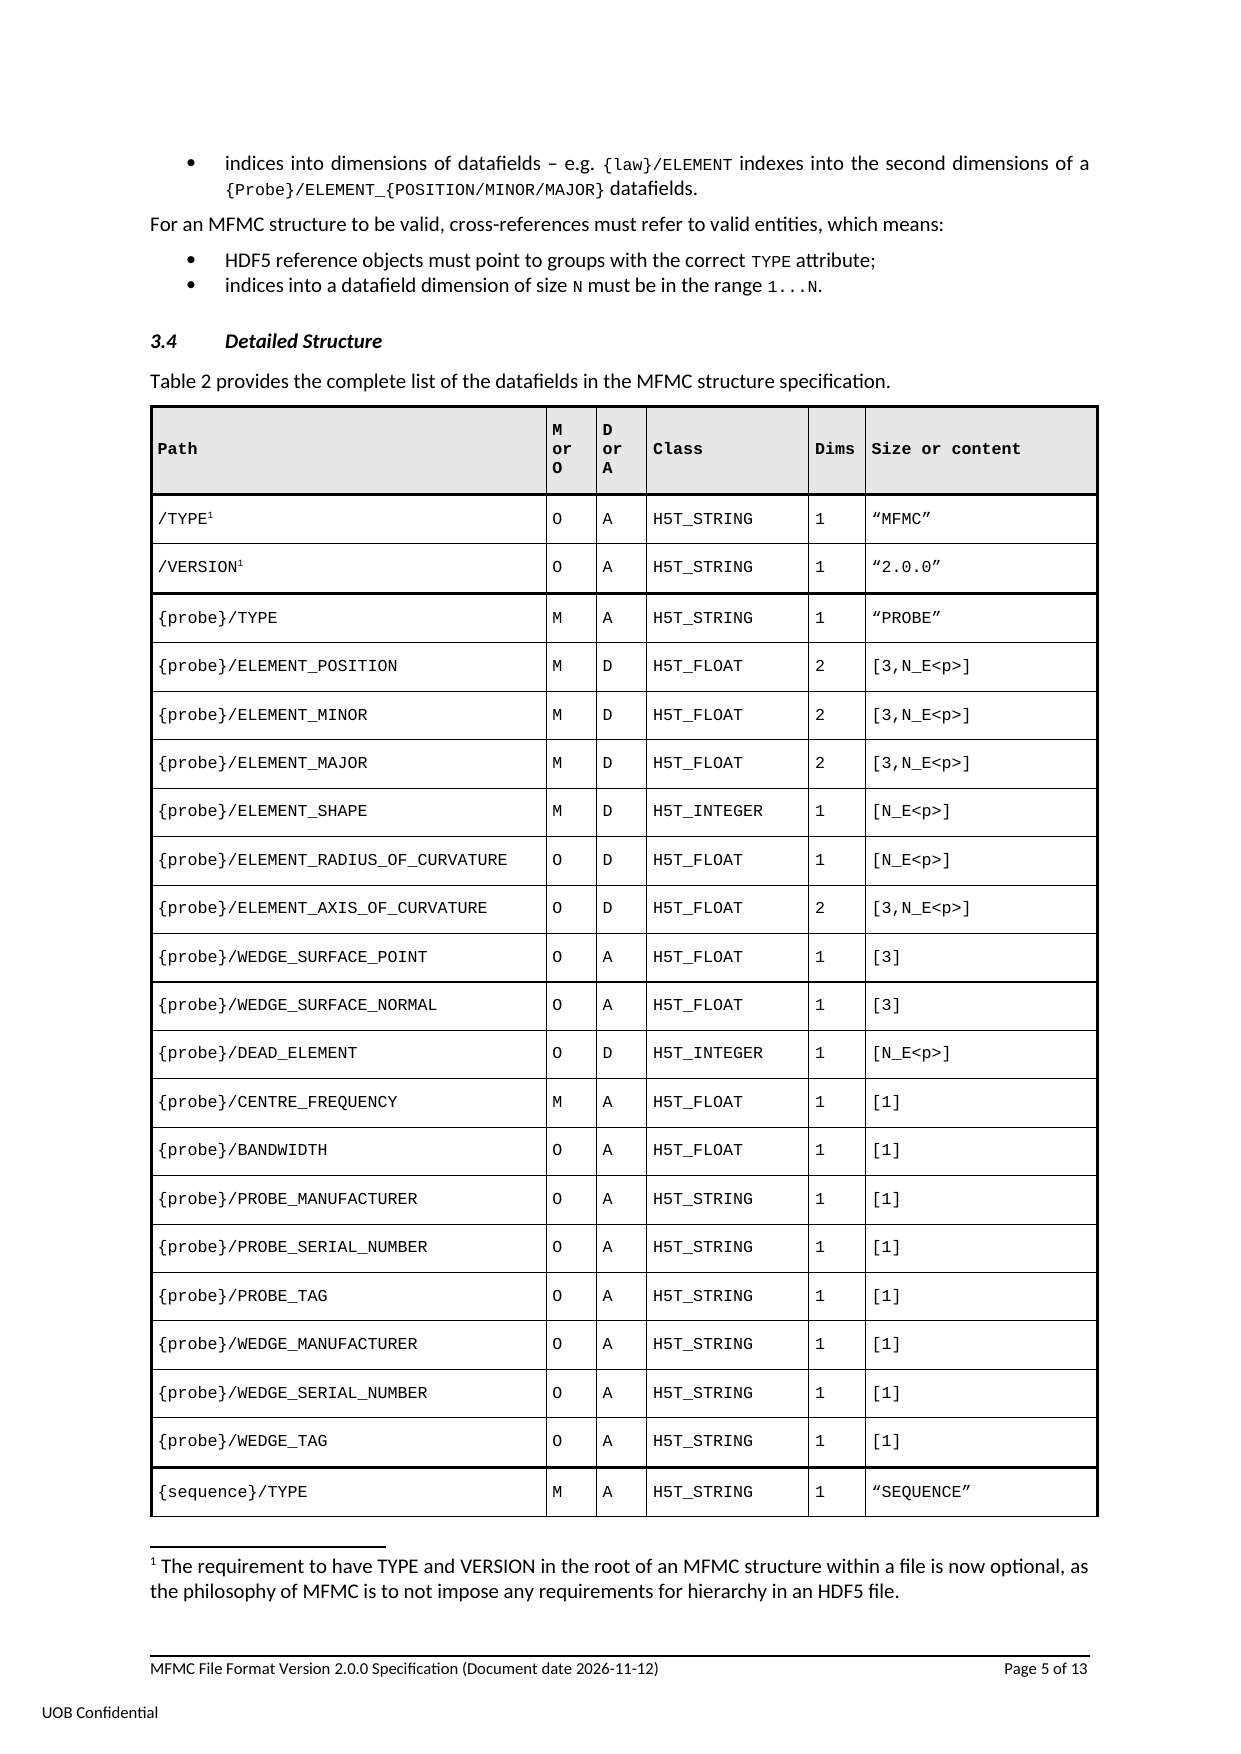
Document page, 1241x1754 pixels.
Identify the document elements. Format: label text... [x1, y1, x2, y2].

table_cell O [547, 983, 596, 1030]
list HDF5 reference objects must point to groups with the correct TYPE attribute; [187, 247, 1090, 272]
table_cell [1] [866, 1128, 1096, 1175]
table_cell H5T_FLOAT [647, 1128, 808, 1175]
table_cell O [547, 1128, 596, 1175]
table_cell 2 [809, 643, 865, 691]
table_cell D [597, 692, 646, 739]
table_cell 1 [809, 837, 865, 884]
table_cell [3,N_E<p>] [866, 740, 1096, 788]
table_cell H5T_STRING [647, 1418, 808, 1466]
table_cell {probe}/WEDGE_SURFACE_POINT [153, 934, 546, 981]
table_cell O [547, 1370, 596, 1417]
table_cell H5T_FLOAT [647, 837, 808, 884]
table_cell 2 [809, 886, 865, 933]
table_header Path [153, 408, 546, 493]
table_cell 1 [809, 544, 865, 592]
table_cell M [547, 1079, 596, 1127]
table_cell M [547, 643, 596, 691]
table_header Class [647, 408, 808, 493]
table_header Size or content [866, 408, 1096, 493]
table_header D or A [597, 408, 646, 493]
table_cell A [597, 1418, 646, 1466]
table_cell {probe}/ELEMENT_RADIUS_OF_CURVATURE [153, 837, 546, 884]
table_cell [1] [866, 1079, 1096, 1127]
table_cell O [547, 1418, 596, 1466]
table_cell A [597, 1321, 646, 1369]
table_cell H5T_STRING [647, 1273, 808, 1320]
table_cell {sequence}/TYPE [153, 1469, 546, 1516]
table_cell “SEQUENCE” [866, 1469, 1096, 1516]
table_cell [1] [866, 1176, 1096, 1223]
table_cell 1 [809, 1469, 865, 1516]
table_cell “MFMC” [866, 496, 1096, 543]
table_cell 1 [809, 934, 865, 981]
table_cell O [547, 837, 596, 884]
table_header Dims [809, 408, 865, 493]
table_cell O [547, 1031, 596, 1078]
table_cell H5T_INTEGER [647, 1031, 808, 1078]
table_cell O [547, 1176, 596, 1223]
table_cell {probe}/ELEMENT_AXIS_OF_CURVATURE [153, 886, 546, 933]
table_cell D [597, 837, 646, 884]
table_cell H5T_STRING [647, 496, 808, 543]
table_cell 1 [809, 1079, 865, 1127]
table_cell [N_E<p>] [866, 789, 1096, 836]
table_cell O [547, 1225, 596, 1272]
table_cell 1 [809, 1370, 865, 1417]
table_cell H5T_INTEGER [647, 789, 808, 836]
table_cell 1 [809, 983, 865, 1030]
table_cell {probe}/ELEMENT_MINOR [153, 692, 546, 739]
table_cell [1] [866, 1321, 1096, 1369]
table_cell D [597, 886, 646, 933]
table_header M or O [547, 408, 596, 493]
table_cell /VERSION1 [153, 544, 546, 592]
table_cell 1 [809, 1176, 865, 1223]
table_cell H5T_FLOAT [647, 692, 808, 739]
table_cell O [547, 1273, 596, 1320]
table_cell [3,N_E<p>] [866, 692, 1096, 739]
list indices into dimensions of datafields – e.g. {law}/ELEMENT indexes into the second dimensions of a {Probe}/ELEMENT_{POSITION/MINOR/MAJOR} datafields. [187, 150, 1090, 201]
table_cell M [547, 789, 596, 836]
table_cell {probe}/WEDGE_SERIAL_NUMBER [153, 1370, 546, 1417]
table_cell A [597, 1370, 646, 1417]
table_cell M [547, 1469, 596, 1516]
table_cell 1 [809, 789, 865, 836]
table_cell {probe}/WEDGE_TAG [153, 1418, 546, 1466]
table_cell A [597, 1128, 646, 1175]
table_cell O [547, 496, 596, 543]
table_cell {probe}/WEDGE_SURFACE_NORMAL [153, 983, 546, 1030]
table_cell {probe}/ELEMENT_POSITION [153, 643, 546, 691]
table_cell 2 [809, 692, 865, 739]
table_cell A [597, 1176, 646, 1223]
table_cell {probe}/BANDWIDTH [153, 1128, 546, 1175]
table_cell “2.0.0” [866, 544, 1096, 592]
table_cell 1 [809, 595, 865, 642]
table_cell O [547, 544, 596, 592]
text For an MFMC structure to be valid, cross-references must refer to valid entities, which means: [150, 211, 1090, 237]
table_cell H5T_STRING [647, 595, 808, 642]
table_cell [1] [866, 1418, 1096, 1466]
table_cell M [547, 692, 596, 739]
table_cell D [597, 789, 646, 836]
table_cell 1 [809, 1128, 865, 1175]
table_cell H5T_STRING [647, 1321, 808, 1369]
table_cell {probe}/ELEMENT_MAJOR [153, 740, 546, 788]
table_cell A [597, 983, 646, 1030]
table_cell H5T_STRING [647, 1176, 808, 1223]
table_cell H5T_FLOAT [647, 643, 808, 691]
table_cell A [597, 1273, 646, 1320]
table_cell A [597, 496, 646, 543]
table_cell 1 [809, 1321, 865, 1369]
table_cell A [597, 1079, 646, 1127]
table_cell 1 [809, 1418, 865, 1466]
table_cell 1 [809, 1031, 865, 1078]
table_cell {probe}/ELEMENT_SHAPE [153, 789, 546, 836]
table_cell D [597, 1031, 646, 1078]
table_cell [3,N_E<p>] [866, 886, 1096, 933]
table_cell 1 [809, 1273, 865, 1320]
table_cell O [547, 934, 596, 981]
table_cell H5T_STRING [647, 1469, 808, 1516]
list indices into a datafield dimension of size N must be in the range 1...N. [187, 272, 1090, 298]
table_cell {probe}/WEDGE_MANUFACTURER [153, 1321, 546, 1369]
table_cell D [597, 740, 646, 788]
table_cell H5T_FLOAT [647, 983, 808, 1030]
table_cell [N_E<p>] [866, 837, 1096, 884]
table_cell {probe}/TYPE [153, 595, 546, 642]
table_cell O [547, 1321, 596, 1369]
table_cell [3] [866, 934, 1096, 981]
table_cell {probe}/DEAD_ELEMENT [153, 1031, 546, 1078]
table_cell H5T_FLOAT [647, 1079, 808, 1127]
table_cell H5T_STRING [647, 1225, 808, 1272]
text Table 2 provides the complete list of the datafields in the MFMC structure specification. [150, 369, 1090, 394]
table_cell {probe}/PROBE_TAG [153, 1273, 546, 1320]
subtitle Detailed Structure [150, 308, 1090, 358]
table_cell M [547, 595, 596, 642]
table_cell [3] [866, 983, 1096, 1030]
table_cell [1] [866, 1273, 1096, 1320]
table_cell 1 [809, 496, 865, 543]
table_cell A [597, 1225, 646, 1272]
table_cell [1] [866, 1370, 1096, 1417]
table_cell {probe}/PROBE_MANUFACTURER [153, 1176, 546, 1223]
table_cell M [547, 740, 596, 788]
table_cell “PROBE” [866, 595, 1096, 642]
table_cell H5T_STRING [647, 544, 808, 592]
table_cell {probe}/PROBE_SERIAL_NUMBER [153, 1225, 546, 1272]
table_cell O [547, 886, 596, 933]
table_cell 1 [809, 1225, 865, 1272]
table_cell A [597, 544, 646, 592]
table_cell H5T_STRING [647, 1370, 808, 1417]
table_cell D [597, 643, 646, 691]
table_cell A [597, 934, 646, 981]
table_cell [3,N_E<p>] [866, 643, 1096, 691]
table_cell H5T_FLOAT [647, 886, 808, 933]
table_cell A [597, 595, 646, 642]
table_cell 2 [809, 740, 865, 788]
table_cell H5T_FLOAT [647, 934, 808, 981]
table_cell /TYPE [153, 496, 546, 543]
table_cell H5T_FLOAT [647, 740, 808, 788]
table_cell {probe}/CENTRE_FREQUENCY [153, 1079, 546, 1127]
table_cell [N_E<p>] [866, 1031, 1096, 1078]
table_cell [1] [866, 1225, 1096, 1272]
table_cell A [597, 1469, 646, 1516]
